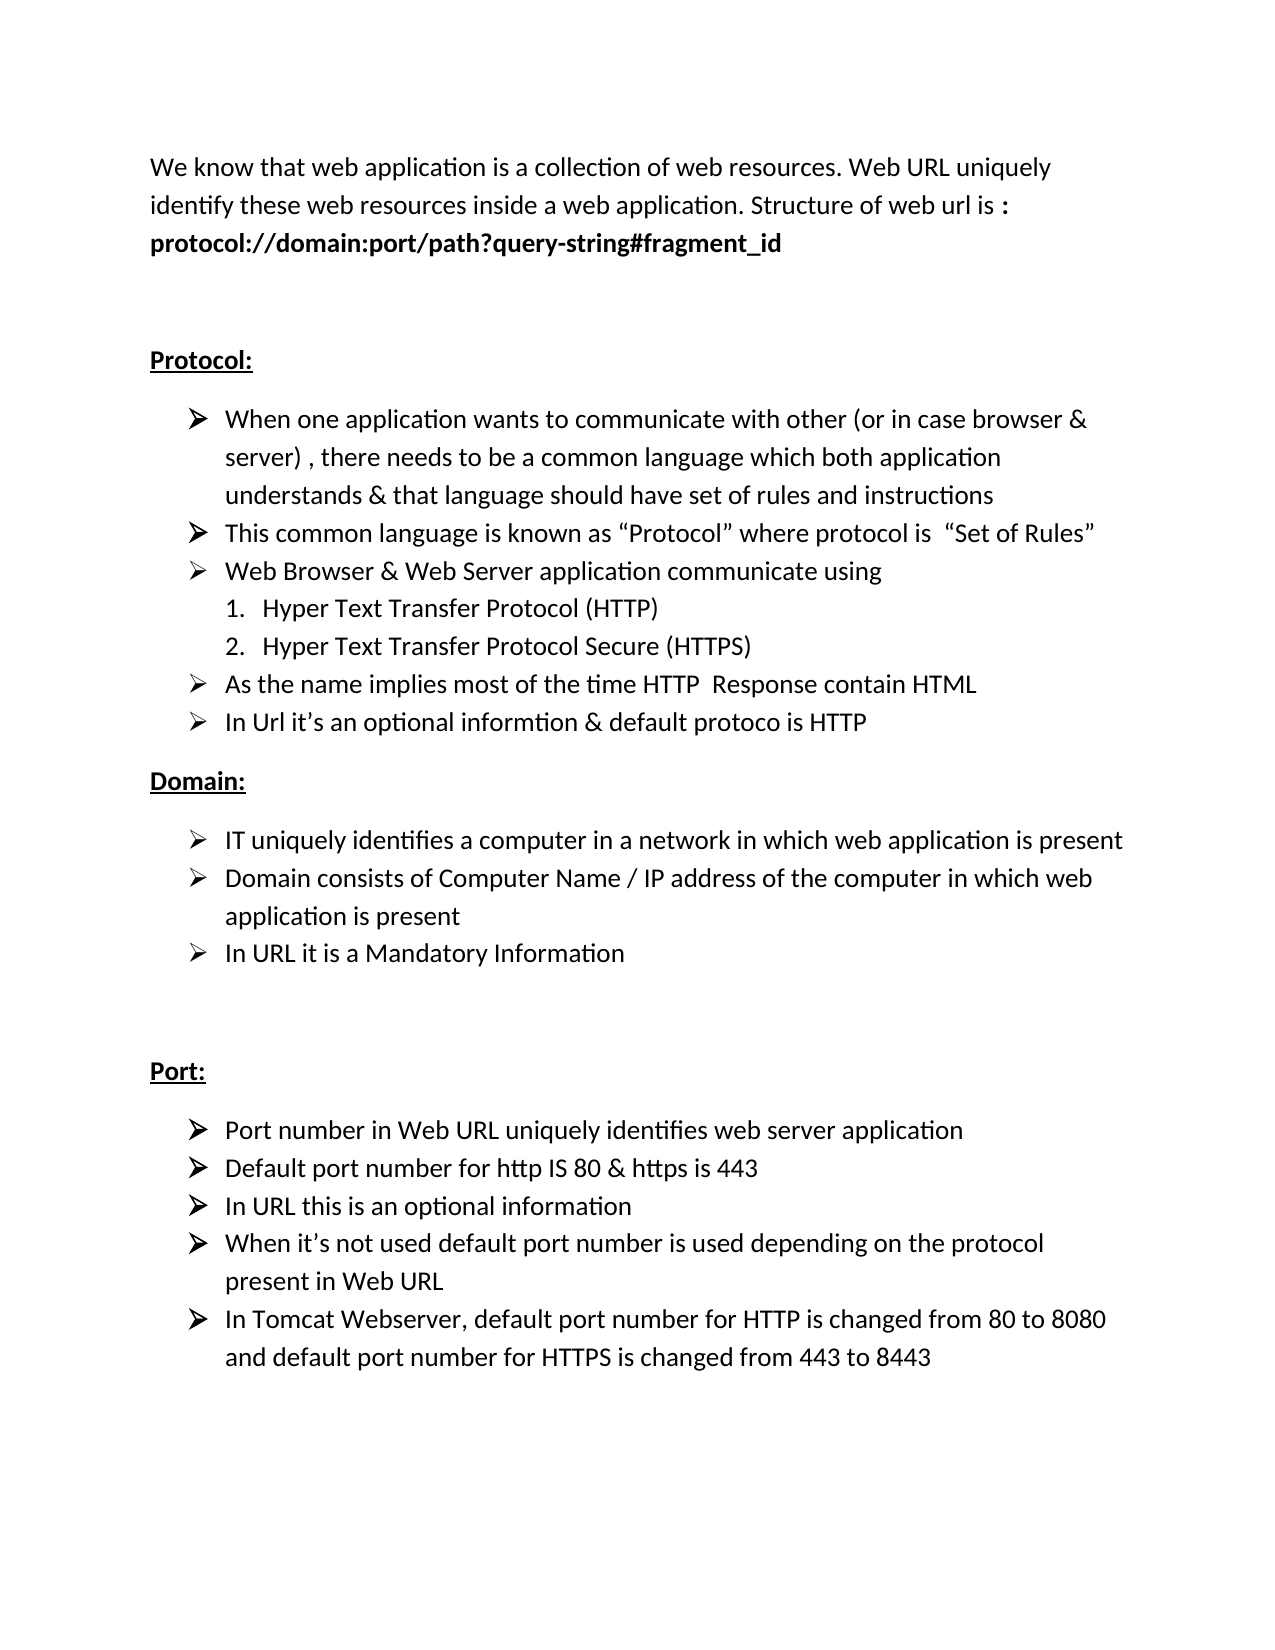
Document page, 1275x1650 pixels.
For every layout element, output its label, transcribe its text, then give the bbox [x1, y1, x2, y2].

list When one application wants to communicate with other (or in case browser & server) , there needs to be a common language which both application understands & that language should have set of rules and instructions [187, 402, 1125, 511]
list Hyper Text Transfer Protocol Secure (HTTPS) [225, 629, 1125, 663]
list Web Browser & Web Server application communicate using [187, 554, 1125, 587]
list Default port number for http IS 80 & https is 443 [187, 1151, 1125, 1184]
list In Url it’s an optional informtion & default protoco is HTTP [187, 705, 1125, 738]
list When it’s not used default port number is used depending on the protocol present in Web URL [187, 1227, 1125, 1298]
list This common language is known as “Protocol” where protocol is “Set of Rules” [187, 516, 1125, 549]
list As the name implies most of the time HTTP Response contain HTML [187, 667, 1125, 701]
list Port number in Web URL uniquely identifies web server application [187, 1113, 1125, 1146]
list In URL this is an optional information [187, 1189, 1125, 1222]
list IT uniquely identifies a computer in a network in which web application is present [187, 823, 1125, 856]
list Domain consists of Computer Name / IP address of the computer in which web application is present [187, 861, 1125, 932]
text We know that web application is a collection of web resources. Web URL uniquely identify these web resources inside a web application. Structure of web url is : protocol://domain:port/path?query-string#fragment_id [150, 150, 1125, 259]
text Port: [150, 1054, 1125, 1087]
text Domain: [150, 764, 1125, 797]
list Hyper Text Transfer Protocol (HTTP) [225, 592, 1125, 625]
list In URL it is a Mandatory Information [187, 937, 1125, 970]
text Protocol: [150, 343, 1125, 376]
list In Tomcat Webserver, default port number for HTTP is changed from 80 to 8080 and default port number for HTTPS is changed from 443 to 8443 [187, 1302, 1125, 1373]
